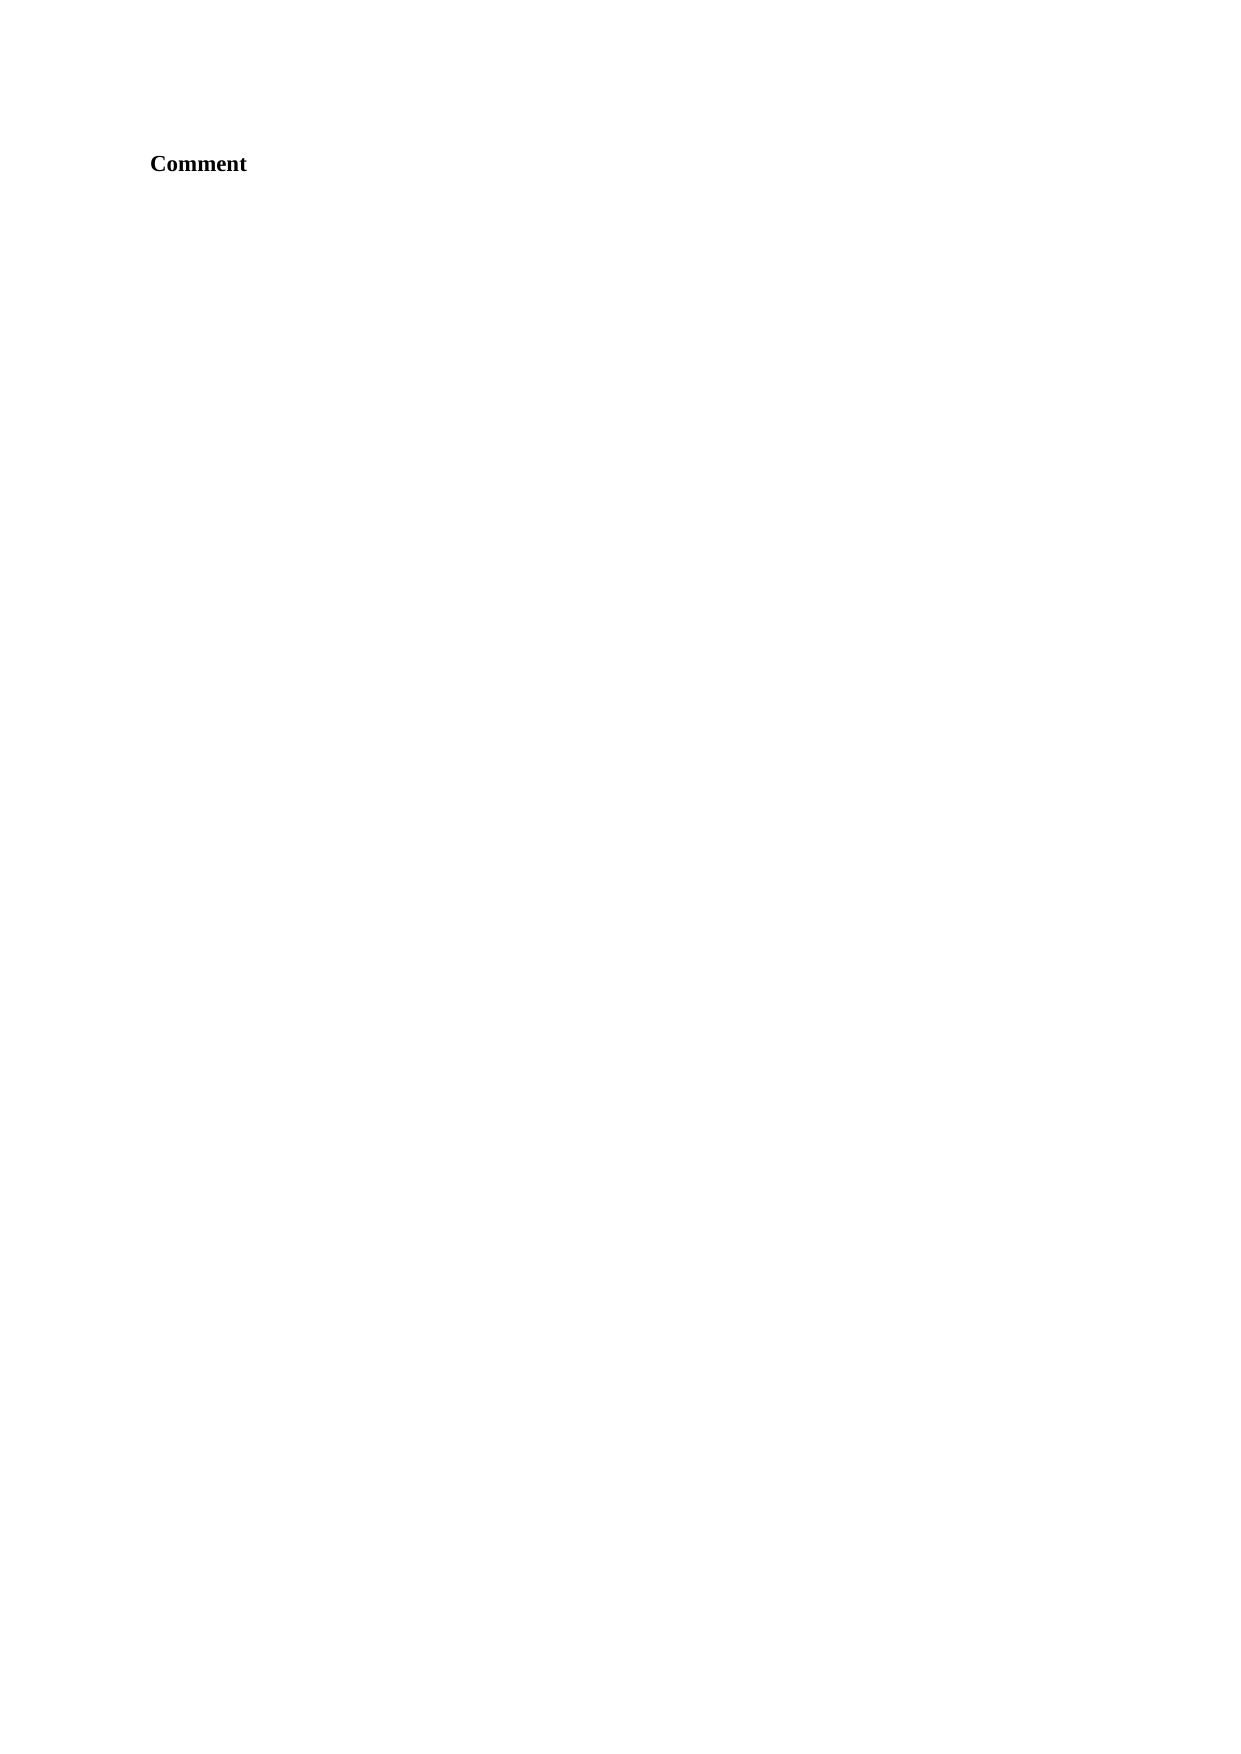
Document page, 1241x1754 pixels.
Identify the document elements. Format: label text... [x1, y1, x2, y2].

text Comment [150, 150, 1090, 176]
